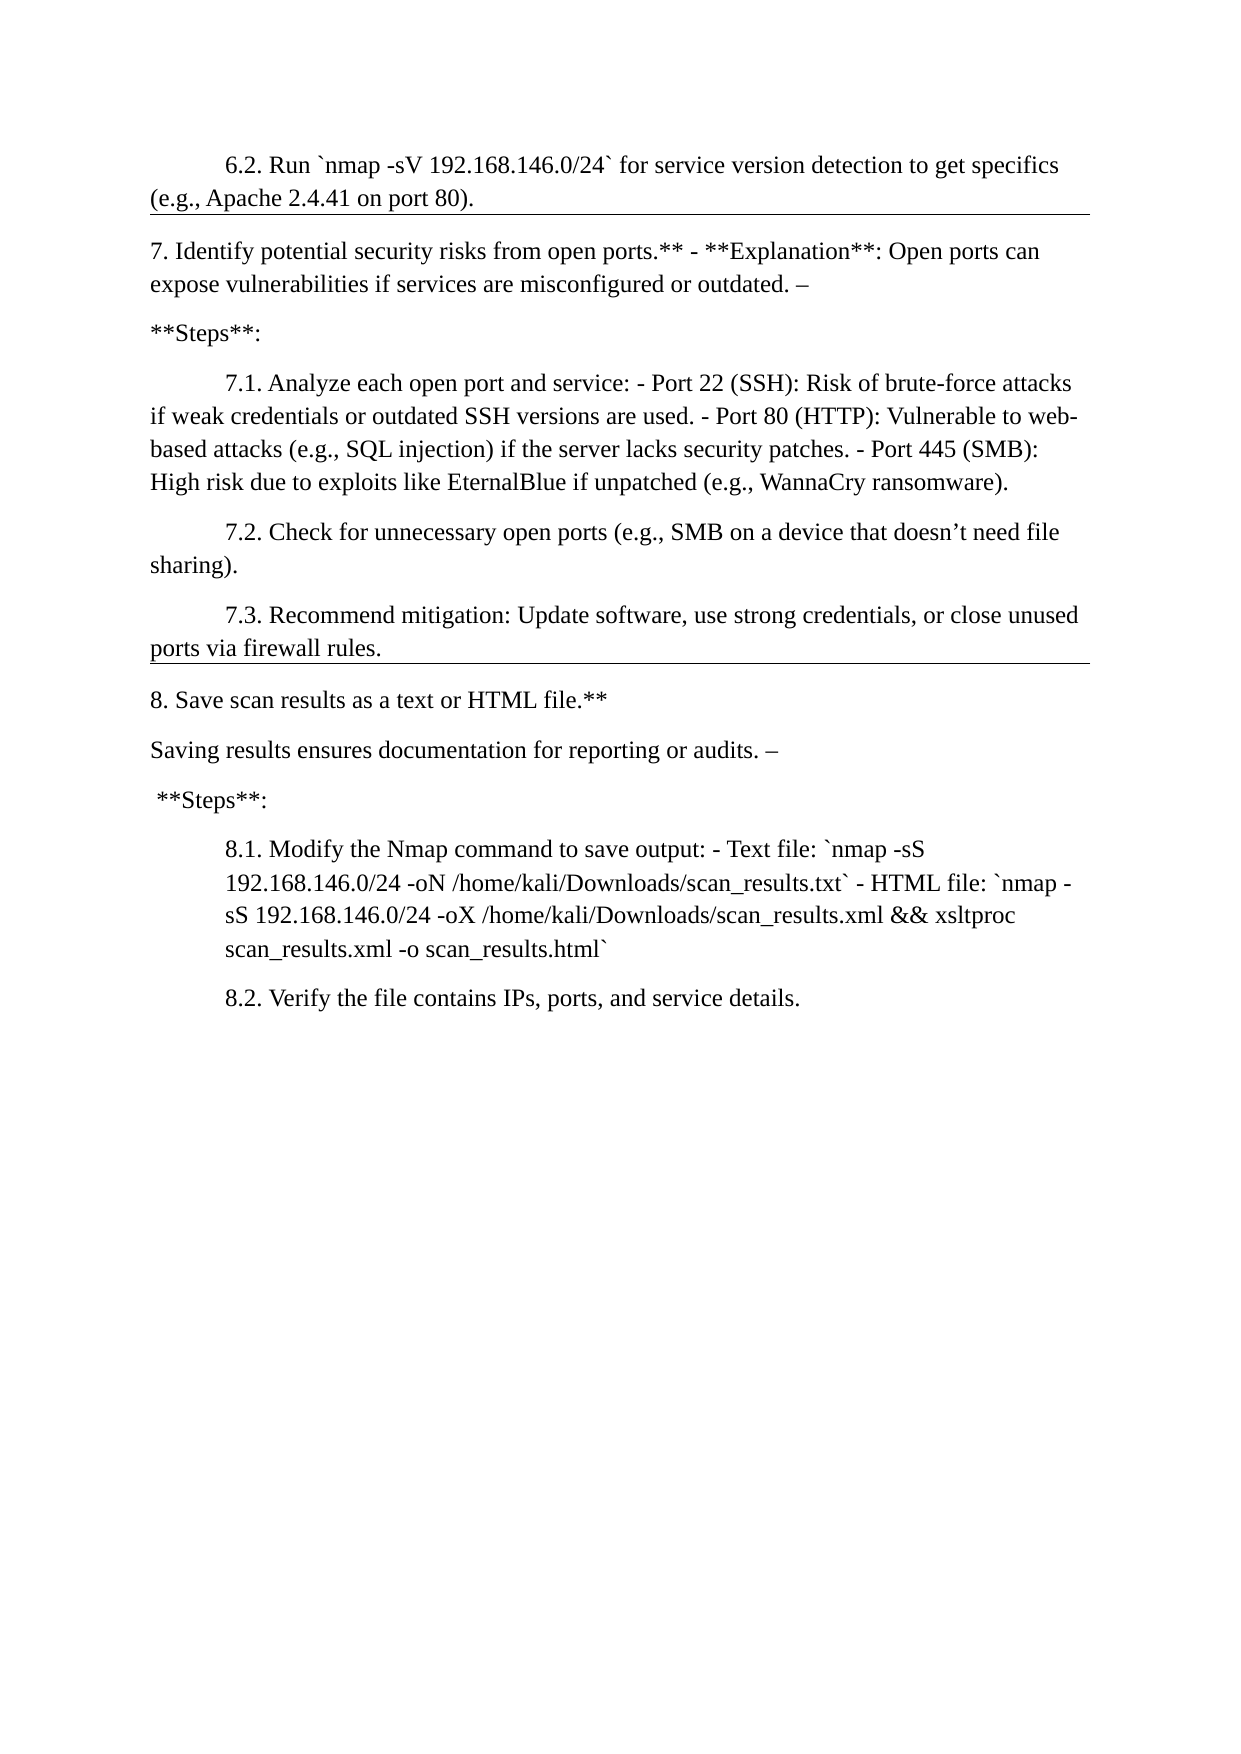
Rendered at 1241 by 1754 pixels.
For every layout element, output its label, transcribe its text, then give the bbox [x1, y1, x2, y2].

text Saving results ensures documentation for reporting or audits. – [150, 735, 1090, 764]
text 7.1. Analyze each open port and service: - Port 22 (SSH): Risk of brute-force attacks if weak credentials or outdated SSH versions are used. - Port 80 (HTTP): Vulnerable to web-based attacks (e.g., SQL injection) if the server lacks security patches. - Port 445 (SMB): High risk due to exploits like EternalBlue if unpatched (e.g., WannaCry ransomware). [150, 368, 1090, 496]
text **Steps**: [150, 785, 1090, 814]
text 6.2. Run `nmap -sV 192.168.146.0/24` for service version detection to get specifics (e.g., Apache 2.4.41 on port 80). [150, 150, 1090, 214]
text 7. Identify potential security risks from open ports.** - **Explanation**: Open ports can expose vulnerabilities if services are misconfigured or outdated. – [150, 236, 1090, 298]
text 8.2. Verify the file contains IPs, ports, and service details. [150, 983, 1090, 1012]
text **Steps**: [150, 318, 1090, 347]
text 7.2. Check for unnecessary open ports (e.g., SMB on a device that doesn’t need file sharing). [150, 517, 1090, 579]
text 8.1. Modify the Nmap command to save output: - Text file: `nmap -sS 192.168.146.0/24 -oN /home/kali/Downloads/scan_results.txt` - HTML file: `nmap -sS 192.168.146.0/24 -oX /home/kali/Downloads/scan_results.xml && xsltproc scan_results.xml -o scan_results.html` [225, 834, 1090, 962]
text 7.3. Recommend mitigation: Update software, use strong credentials, or close unused ports via firewall rules. [150, 600, 1090, 663]
text 8. Save scan results as a text or HTML file.** [150, 686, 1090, 714]
